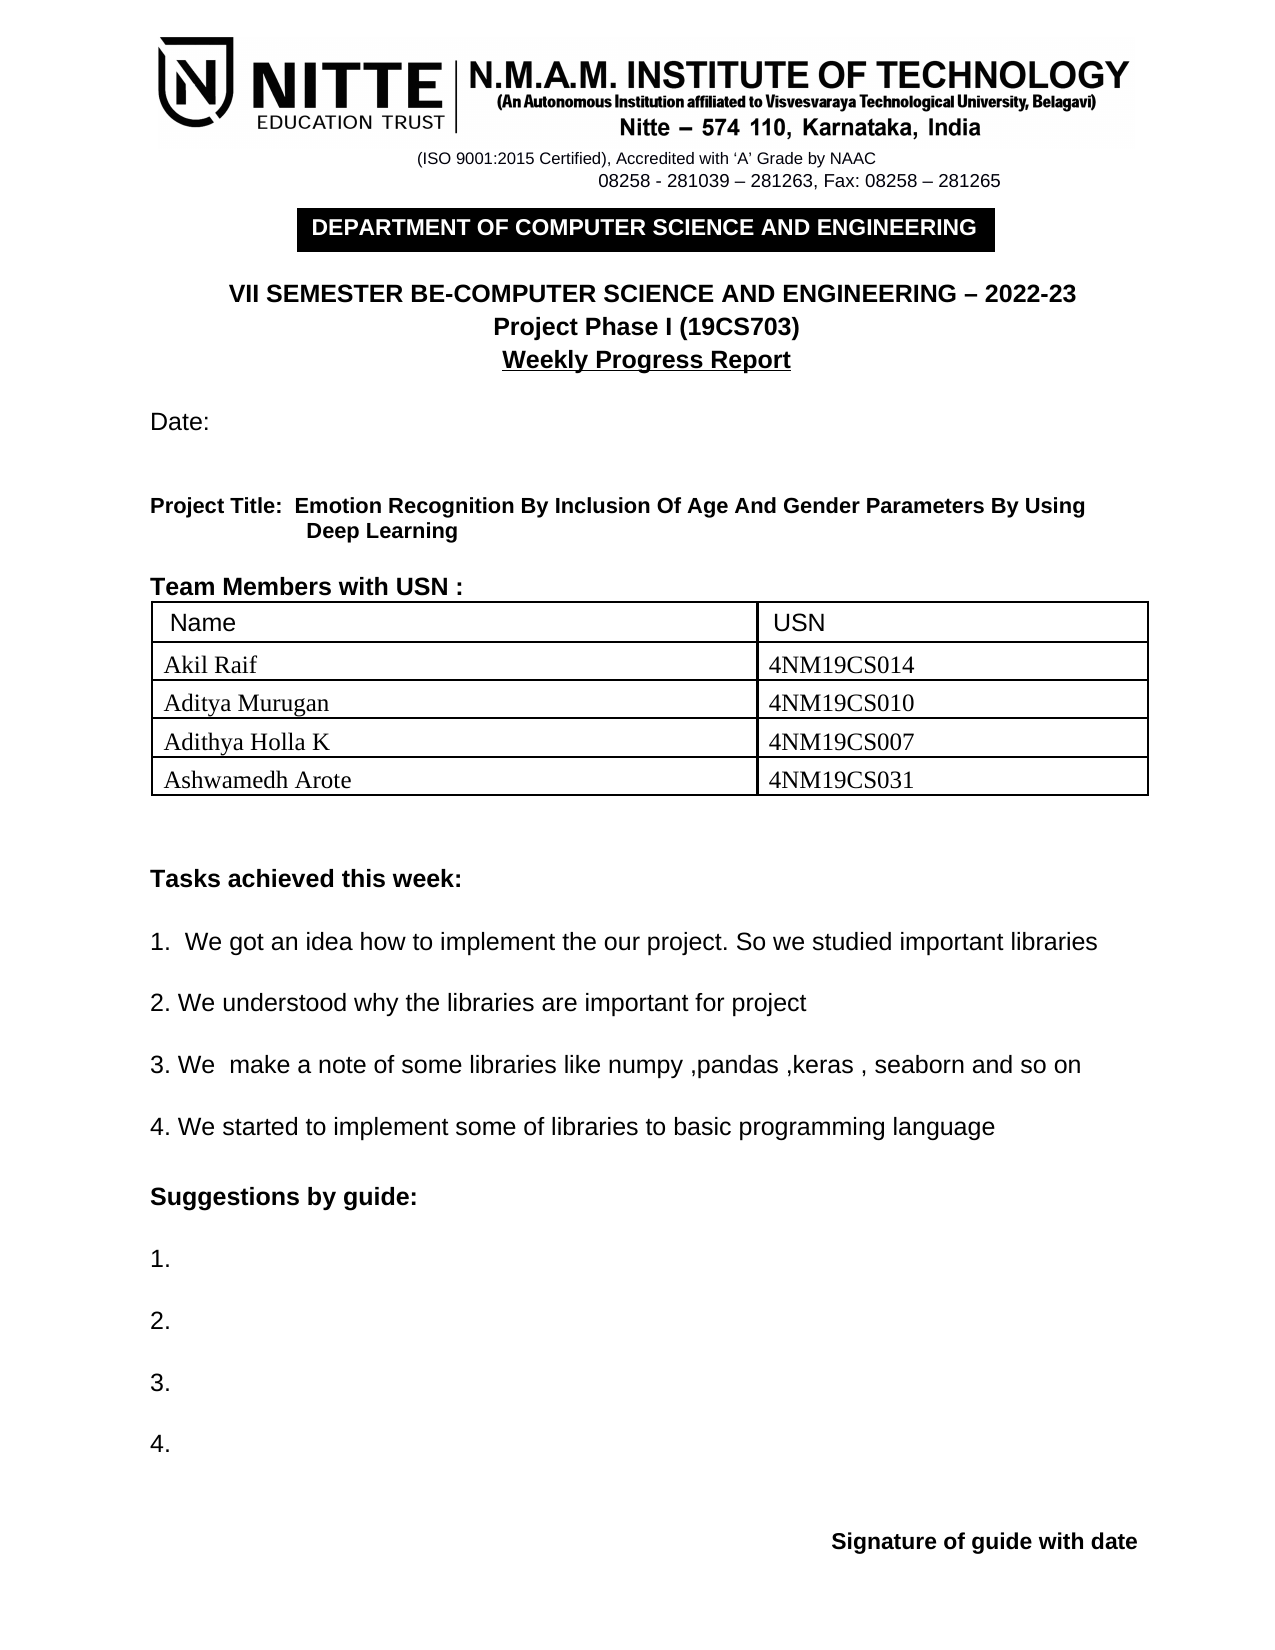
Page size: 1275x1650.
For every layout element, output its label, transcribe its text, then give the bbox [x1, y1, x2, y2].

table_cell Ashwamedh Arote [153, 758, 756, 794]
text 4. [150, 1429, 1143, 1458]
text Tasks achieved this week: [150, 864, 1143, 893]
table_header Name [153, 603, 756, 637]
text 1. [150, 1244, 1143, 1273]
table_cell 4NM19CS014 [759, 643, 1147, 679]
table_cell [759, 637, 1147, 641]
table_cell 4NM19CS007 [759, 719, 1147, 756]
text 3. [150, 1368, 1143, 1396]
text VII SEMESTER BE-COMPUTER SCIENCE AND ENGINEERING – 2022-23 [150, 279, 1143, 307]
text 4. We started to implement some of libraries to basic programming language [150, 1112, 1143, 1141]
text 1. We got an idea how to implement the our project. So we studied important libraries [150, 926, 1143, 955]
text Project Phase I (19CS703) [150, 312, 1143, 340]
text 3. We make a note of some libraries like numpy ,pandas ,keras , seaborn and so on [150, 1050, 1143, 1079]
table_cell [153, 637, 756, 641]
table_cell Adithya Holla K [153, 719, 756, 756]
picture [158, 37, 1135, 149]
text Project Title: Emotion Recognition By Inclusion Of Age And Gender Parameters By Using Deep Learning [150, 493, 1143, 543]
text Suggestions by guide: [150, 1182, 1143, 1211]
table_cell Akil Raif [153, 643, 756, 679]
table_cell Aditya Murugan [153, 681, 756, 717]
table_header USN [759, 603, 1147, 637]
text 2. [150, 1306, 1143, 1335]
text Weekly Progress Report [150, 345, 1143, 373]
text Team Members with USN : [150, 572, 1143, 601]
text Signature of guide with date [831, 1528, 1143, 1555]
table_cell 4NM19CS010 [759, 681, 1147, 717]
table_cell 4NM19CS031 [759, 758, 1147, 794]
text 2. We understood why the libraries are important for project [150, 988, 1143, 1017]
text Date: [150, 406, 1143, 435]
